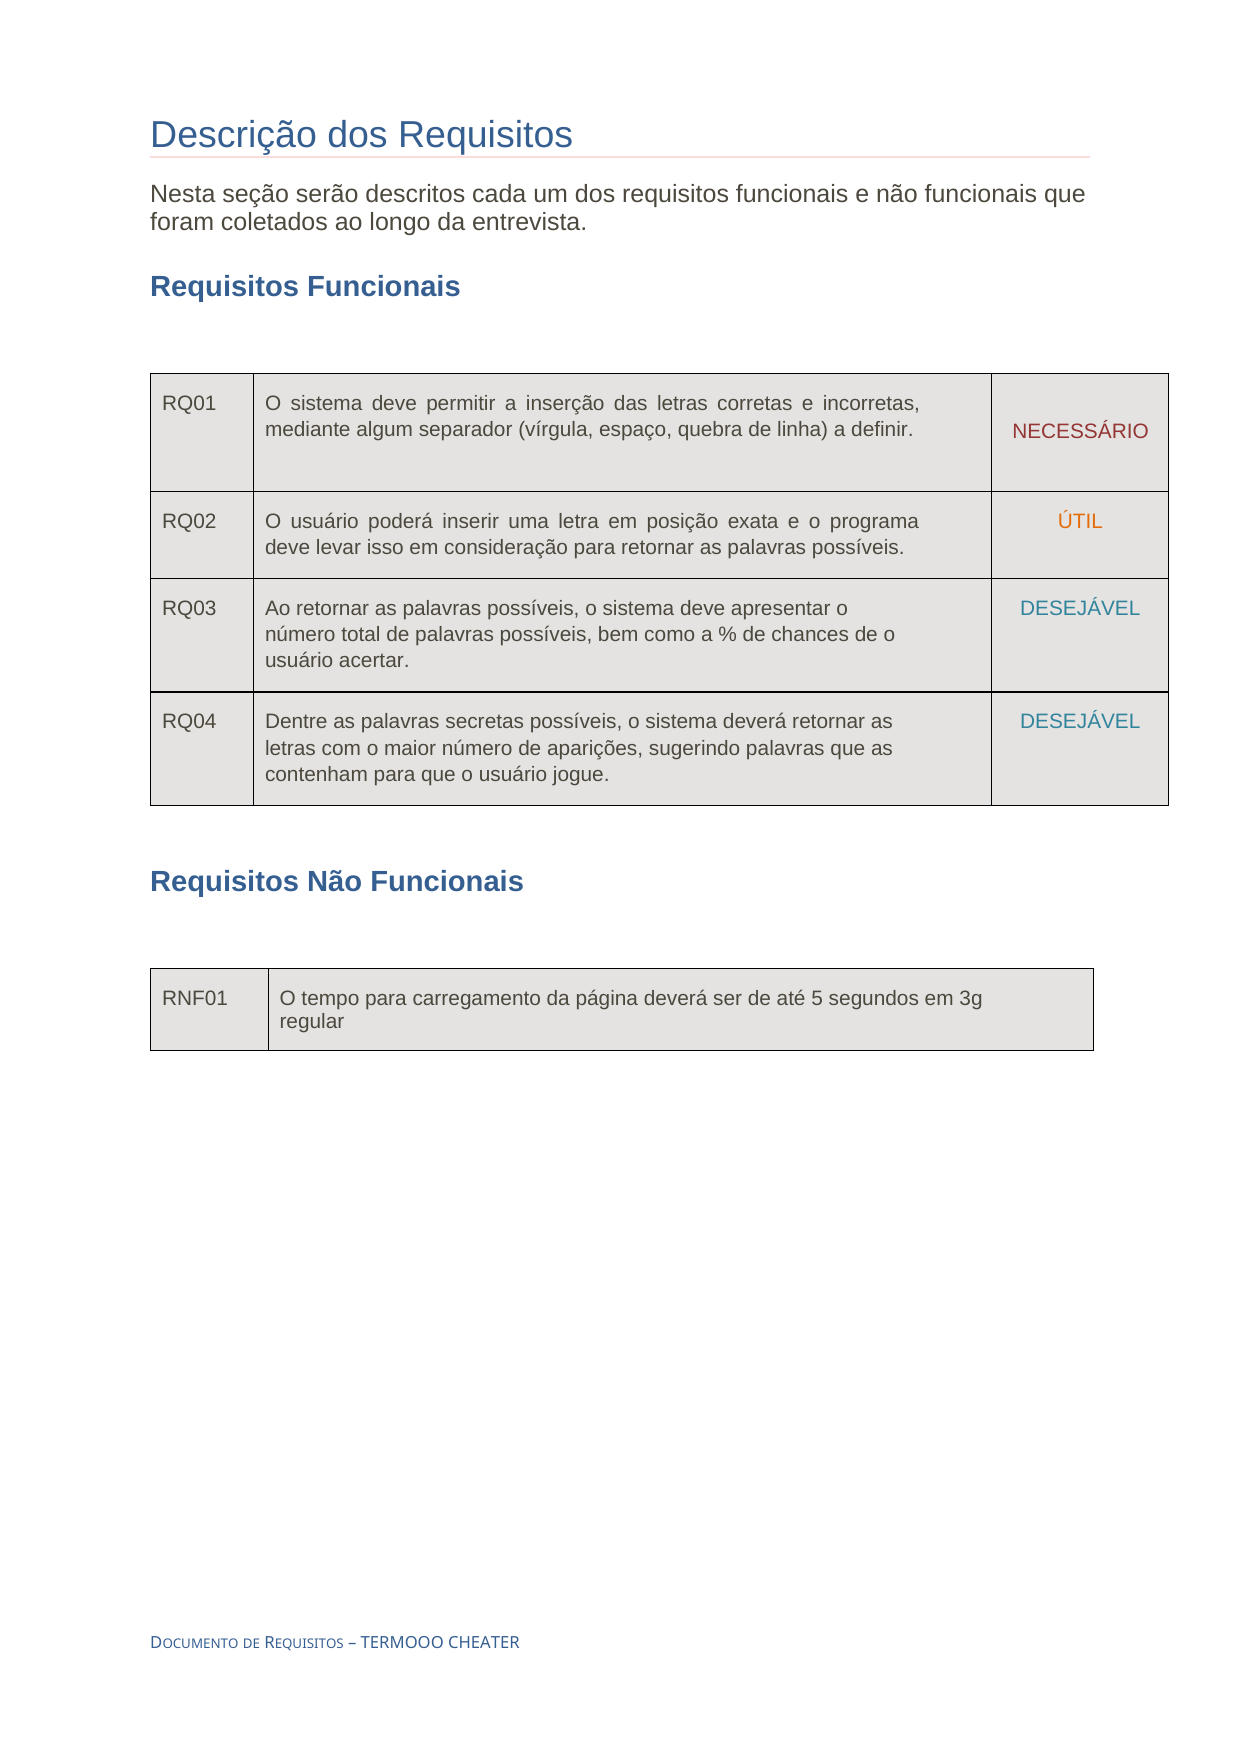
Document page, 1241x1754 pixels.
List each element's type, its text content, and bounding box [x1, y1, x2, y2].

text Nesta seção serão descritos cada um dos requisitos funcionais e não funcionais que foram coletados ao longo da entrevista. [150, 178, 1090, 236]
table_header RNF01 [151, 969, 268, 1050]
table_header NECESSÁRIO [992, 374, 1168, 491]
table_cell DESEJÁVEL [992, 579, 1168, 691]
table_cell ÚTIL [992, 492, 1168, 578]
subtitle Descrição dos Requisitos [150, 112, 1090, 156]
table_cell RQ04 [151, 693, 253, 805]
subtitle Requisitos Funcionais [150, 269, 1090, 303]
table_header RQ01 [151, 374, 253, 491]
table_cell DESEJÁVEL [992, 693, 1168, 805]
subtitle Requisitos Não Funcionais [150, 864, 1090, 898]
table_cell O usuário poderá inserir uma letra em posição exata e o programa deve levar isso em consideração para retornar as palavras possíveis. [254, 492, 991, 578]
table_cell RQ03 [151, 579, 253, 691]
table_cell Dentre as palavras secretas possíveis, o sistema deverá retornar as letras com o maior número de aparições, sugerindo palavras que as contenham para que o usuário jogue. [254, 693, 991, 805]
table_cell RQ02 [151, 492, 253, 578]
table_cell Ao retornar as palavras possíveis, o sistema deve apresentar o número total de palavras possíveis, bem como a % de chances de o usuário acertar. [254, 579, 991, 691]
table_header O tempo para carregamento da página deverá ser de até 5 segundos em 3g regular [269, 969, 1093, 1050]
table_header O sistema deve permitir a inserção das letras corretas e incorretas, mediante algum separador (vírgula, espaço, quebra de linha) a definir. [254, 374, 991, 491]
